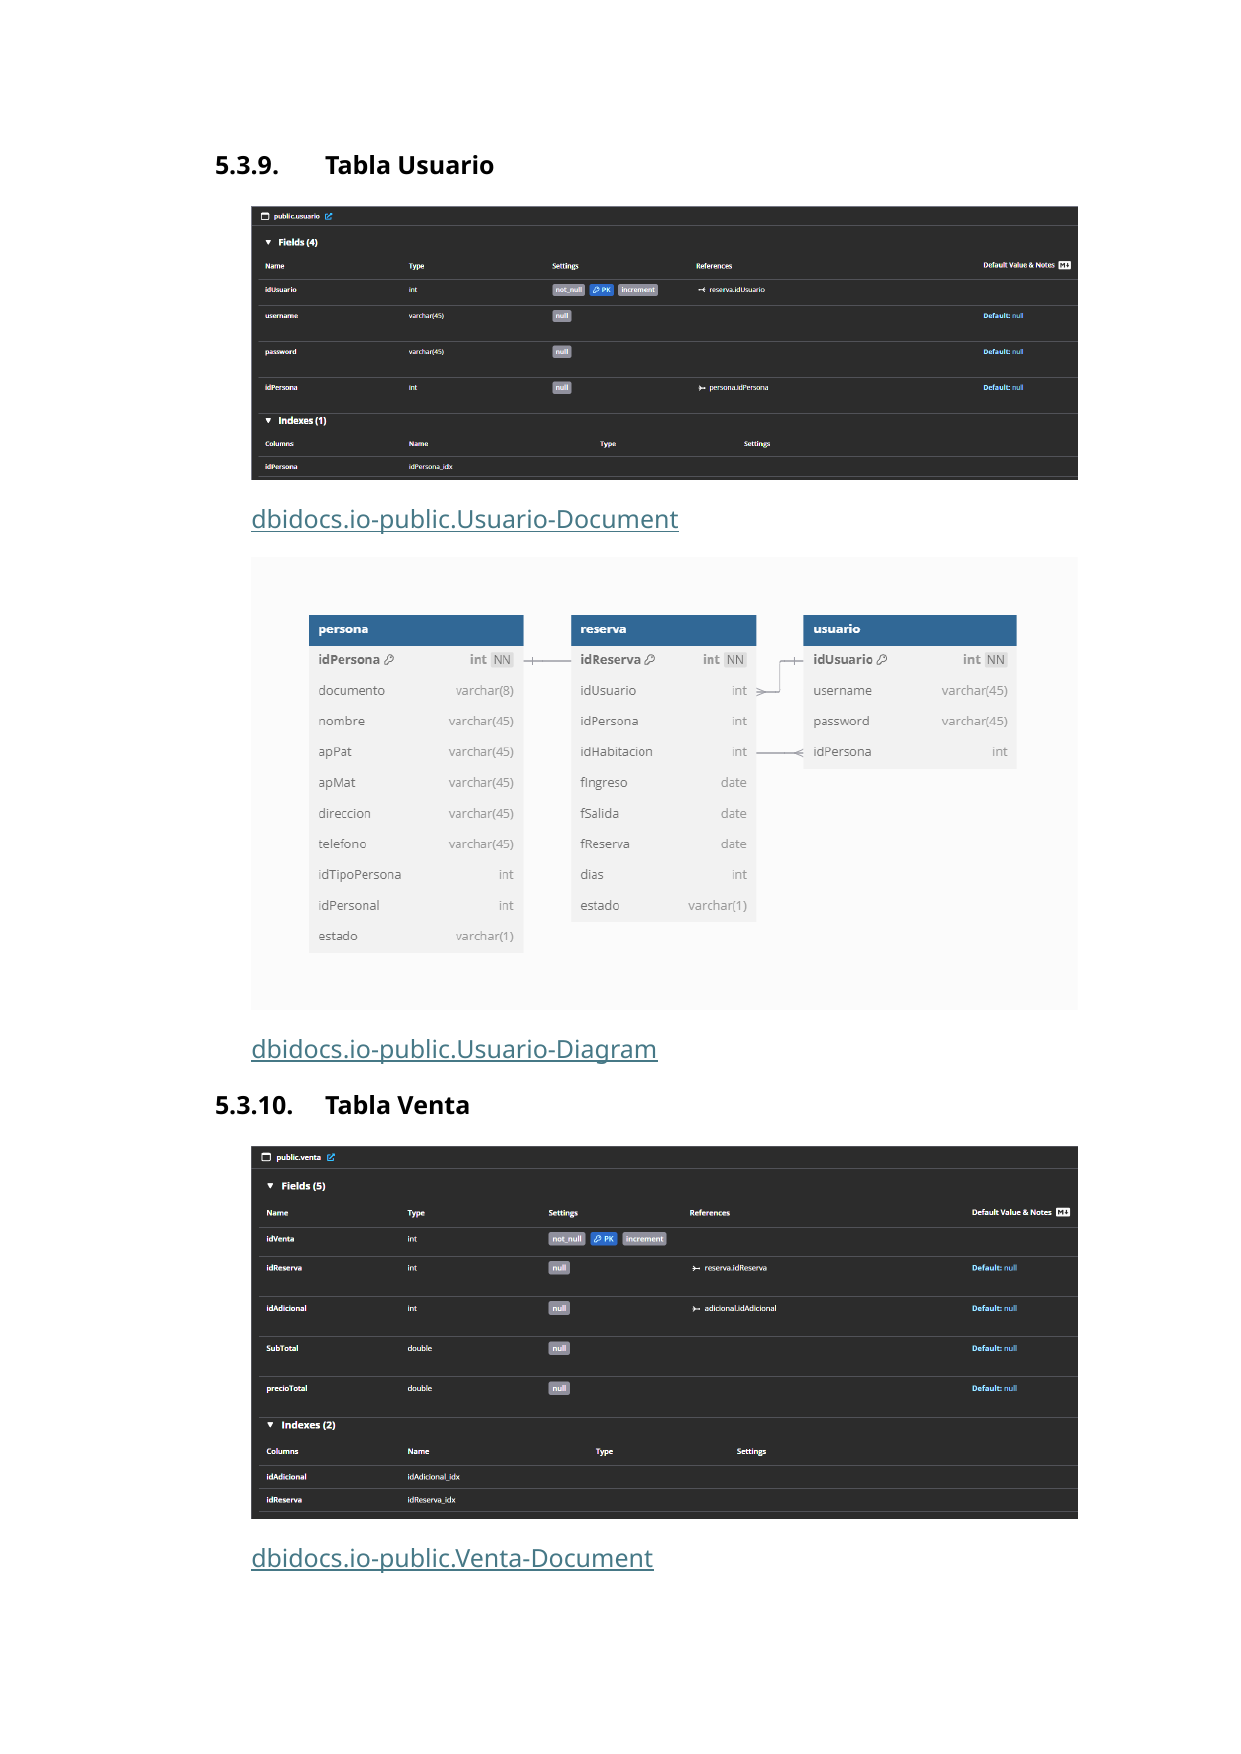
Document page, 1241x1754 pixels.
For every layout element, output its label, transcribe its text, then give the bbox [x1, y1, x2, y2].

text dbidocs.io-public.Venta-Document [251, 1541, 1063, 1575]
picture [251, 206, 1078, 480]
picture [251, 557, 1078, 1010]
text dbidocs.io-public.Usuario-Diagram [251, 1032, 1063, 1066]
picture [251, 1146, 1078, 1519]
subtitle Tabla Venta [215, 1087, 1063, 1121]
subtitle Tabla Usuario [215, 148, 1063, 182]
text dbidocs.io-public.Usuario-Document [251, 502, 1063, 536]
